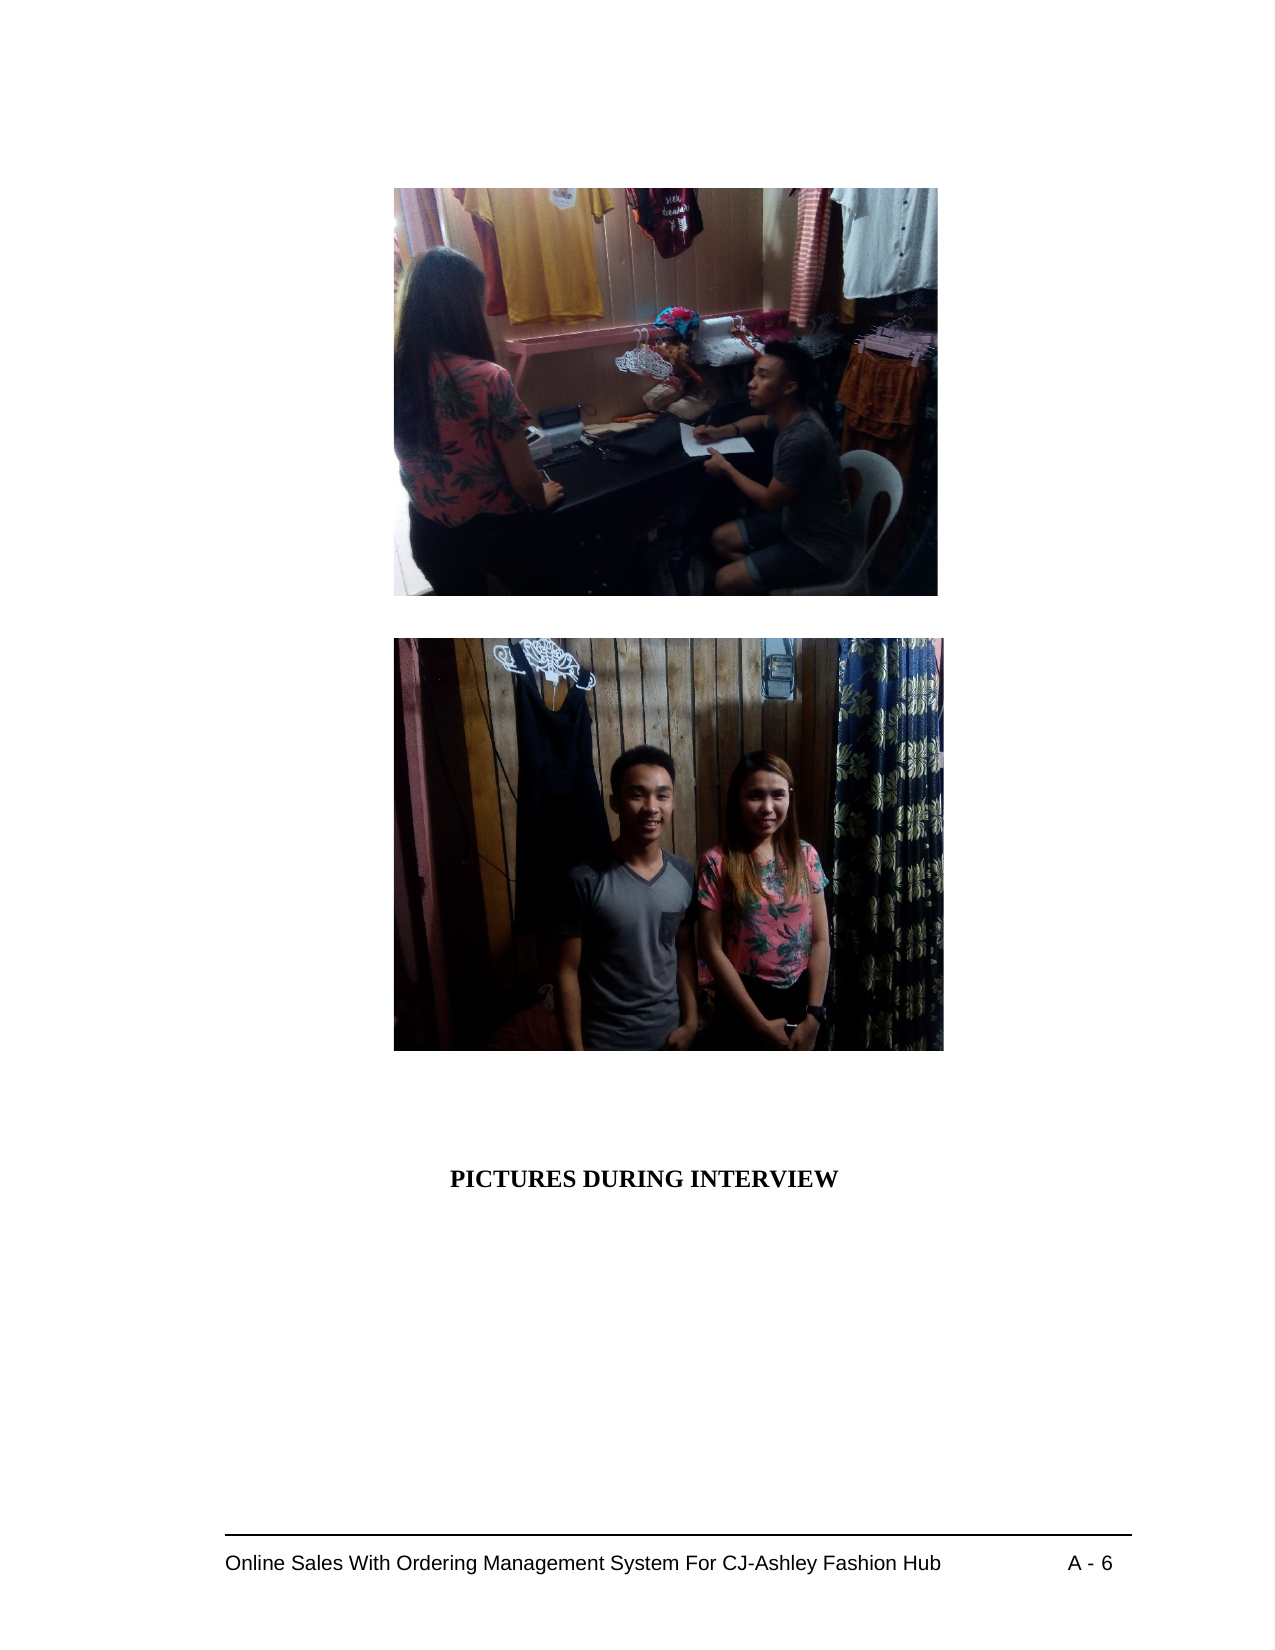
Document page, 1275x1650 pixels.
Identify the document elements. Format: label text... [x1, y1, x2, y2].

text PICTURES DURING INTERVIEW [375, 1164, 1125, 1193]
picture [393, 638, 944, 1051]
picture [393, 188, 938, 596]
